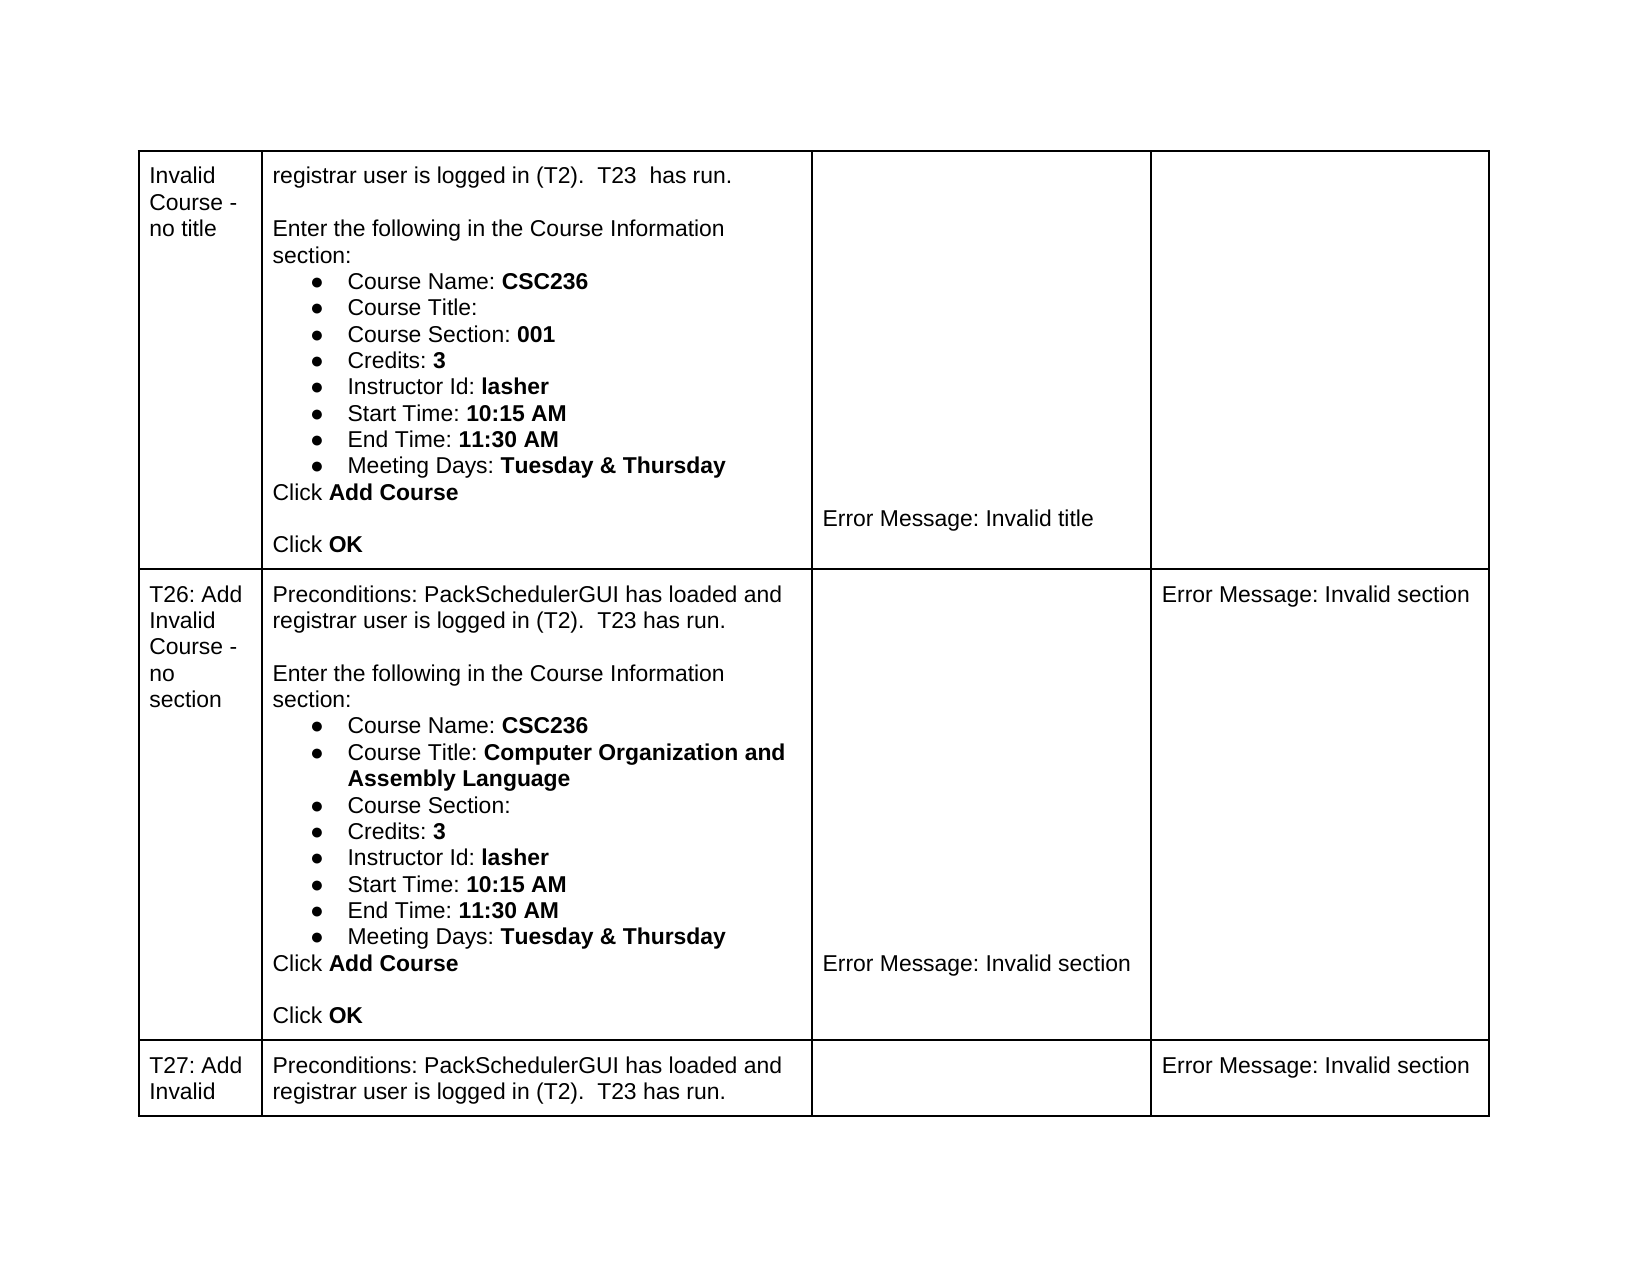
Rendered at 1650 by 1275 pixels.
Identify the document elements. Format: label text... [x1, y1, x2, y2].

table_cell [263, 1041, 811, 1115]
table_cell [1152, 152, 1488, 568]
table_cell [813, 1041, 1150, 1115]
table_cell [140, 152, 261, 568]
table_cell T26: Add Invalid Course - no section [140, 570, 261, 1039]
table_cell Error Message: Invalid section [813, 570, 1150, 1039]
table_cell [140, 1041, 261, 1115]
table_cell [1152, 1041, 1488, 1115]
table_cell Error Message: Invalid section [1152, 570, 1488, 1039]
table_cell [263, 152, 811, 568]
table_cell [813, 152, 1150, 568]
table_cell Preconditions: PackSchedulerGUI has loaded and registrar user is logged in (T2). T23 has run. Enter the following in the Course Information section: Course Name: CSC236 Course Title: Computer Organization and Assembly Language Course Section: Credits: 3 Instructor Id: lasher Start Time: 10:15 AM End Time: 11:30 AM Meeting Days: Tuesday & Thursday Click Add Course Click OK [263, 570, 811, 1039]
